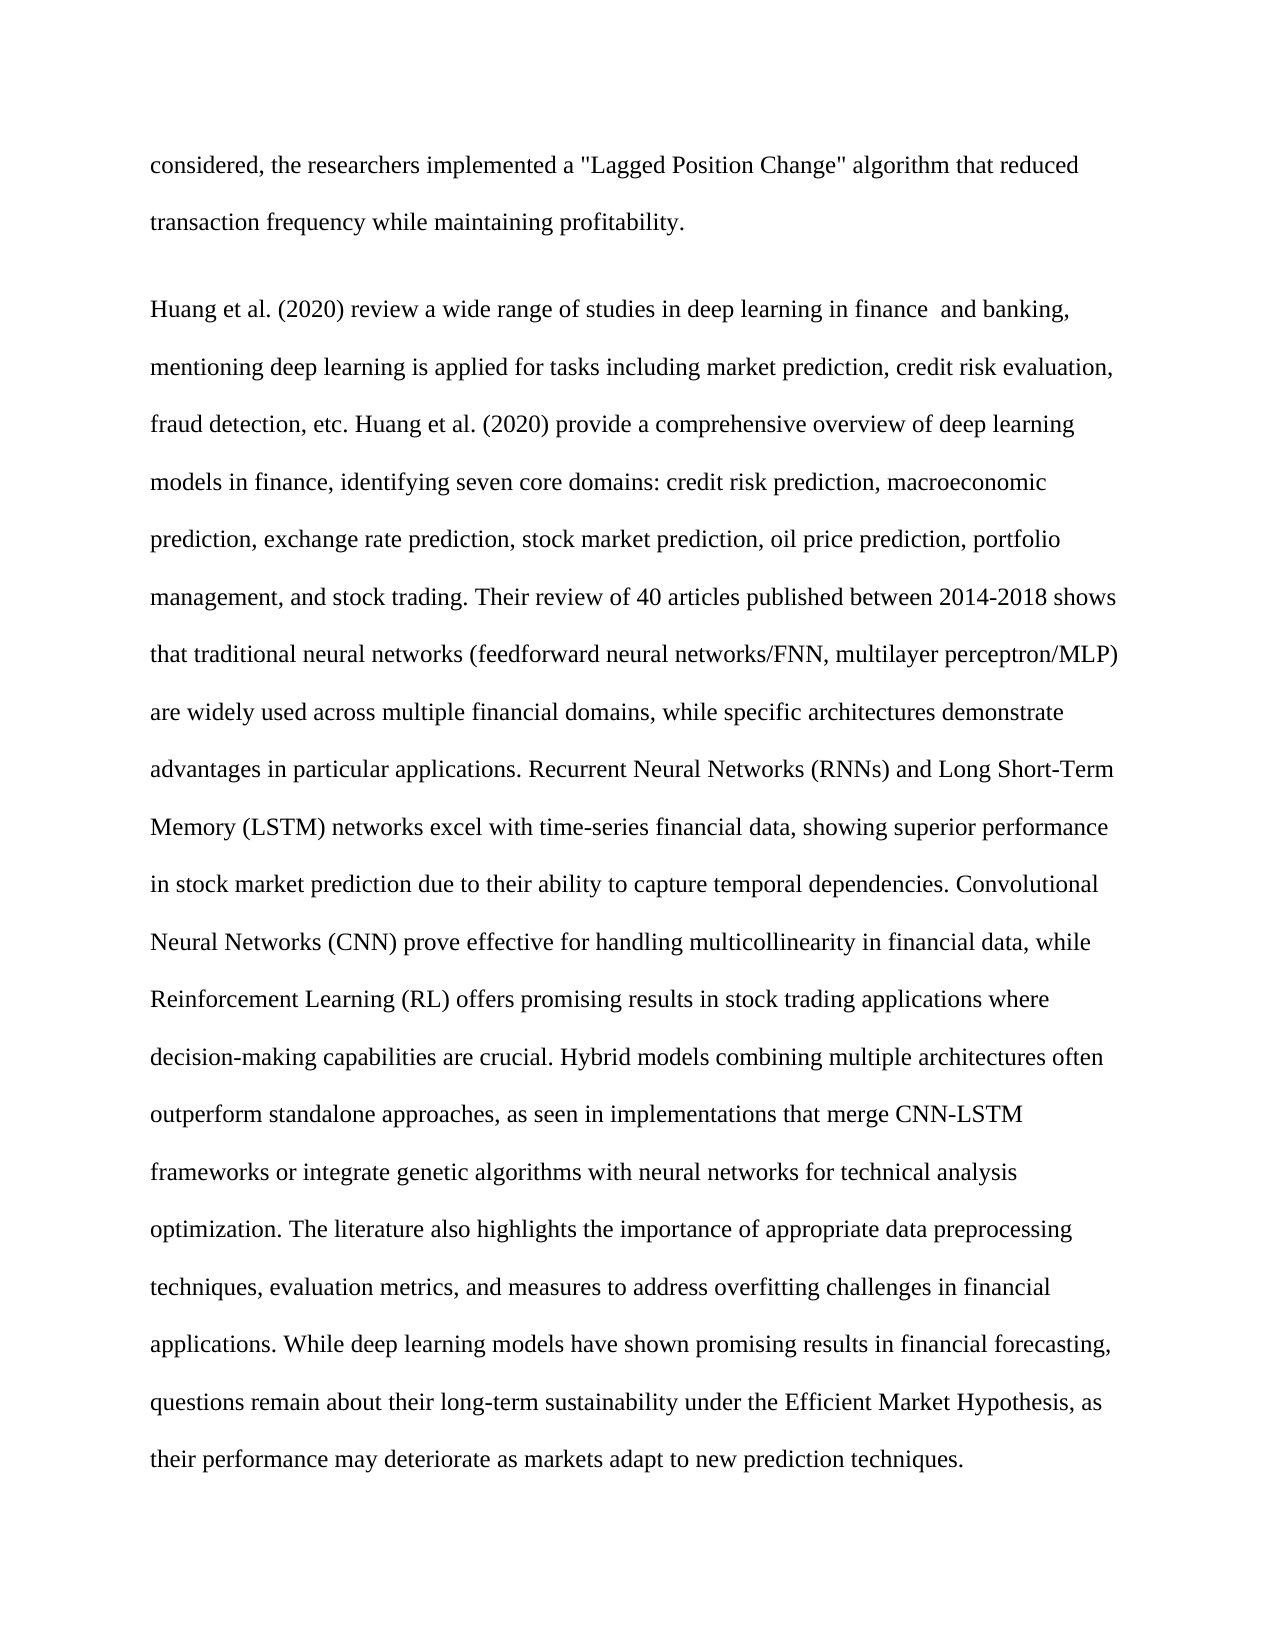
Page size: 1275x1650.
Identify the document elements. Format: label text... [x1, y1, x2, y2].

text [150, 150, 1125, 236]
text Huang et al. (2020) review a wide range of studies in deep learning in finance and banking, mentioning deep learning is applied for tasks including market prediction, credit risk evaluation, fraud detection, etc. Huang et al. (2020) provide a comprehensive overview of deep learning models in finance, identifying seven core domains: credit risk prediction, macroeconomic prediction, exchange rate prediction, stock market prediction, oil price prediction, portfolio management, and stock trading. Their review of 40 articles published between 2014-2018 shows that traditional neural networks (feedforward neural networks/FNN, multilayer perceptron/MLP) are widely used across multiple financial domains, while specific architectures demonstrate advantages in particular applications. Recurrent Neural Networks (RNNs) and Long Short-Term Memory (LSTM) networks excel with time-series financial data, showing superior performance in stock market prediction due to their ability to capture temporal dependencies. Convolutional Neural Networks (CNN) prove effective for handling multicollinearity in financial data, while Reinforcement Learning (RL) offers promising results in stock trading applications where decision-making capabilities are crucial. Hybrid models combining multiple architectures often outperform standalone approaches, as seen in implementations that merge CNN-LSTM frameworks or integrate genetic algorithms with neural networks for technical analysis optimization. The literature also highlights the importance of appropriate data preprocessing techniques, evaluation metrics, and measures to address overfitting challenges in financial applications. While deep learning models have shown promising results in financial forecasting, questions remain about their long-term sustainability under the Efficient Market Hypothesis, as their performance may deteriorate as markets adapt to new prediction techniques. [150, 294, 1125, 1473]
